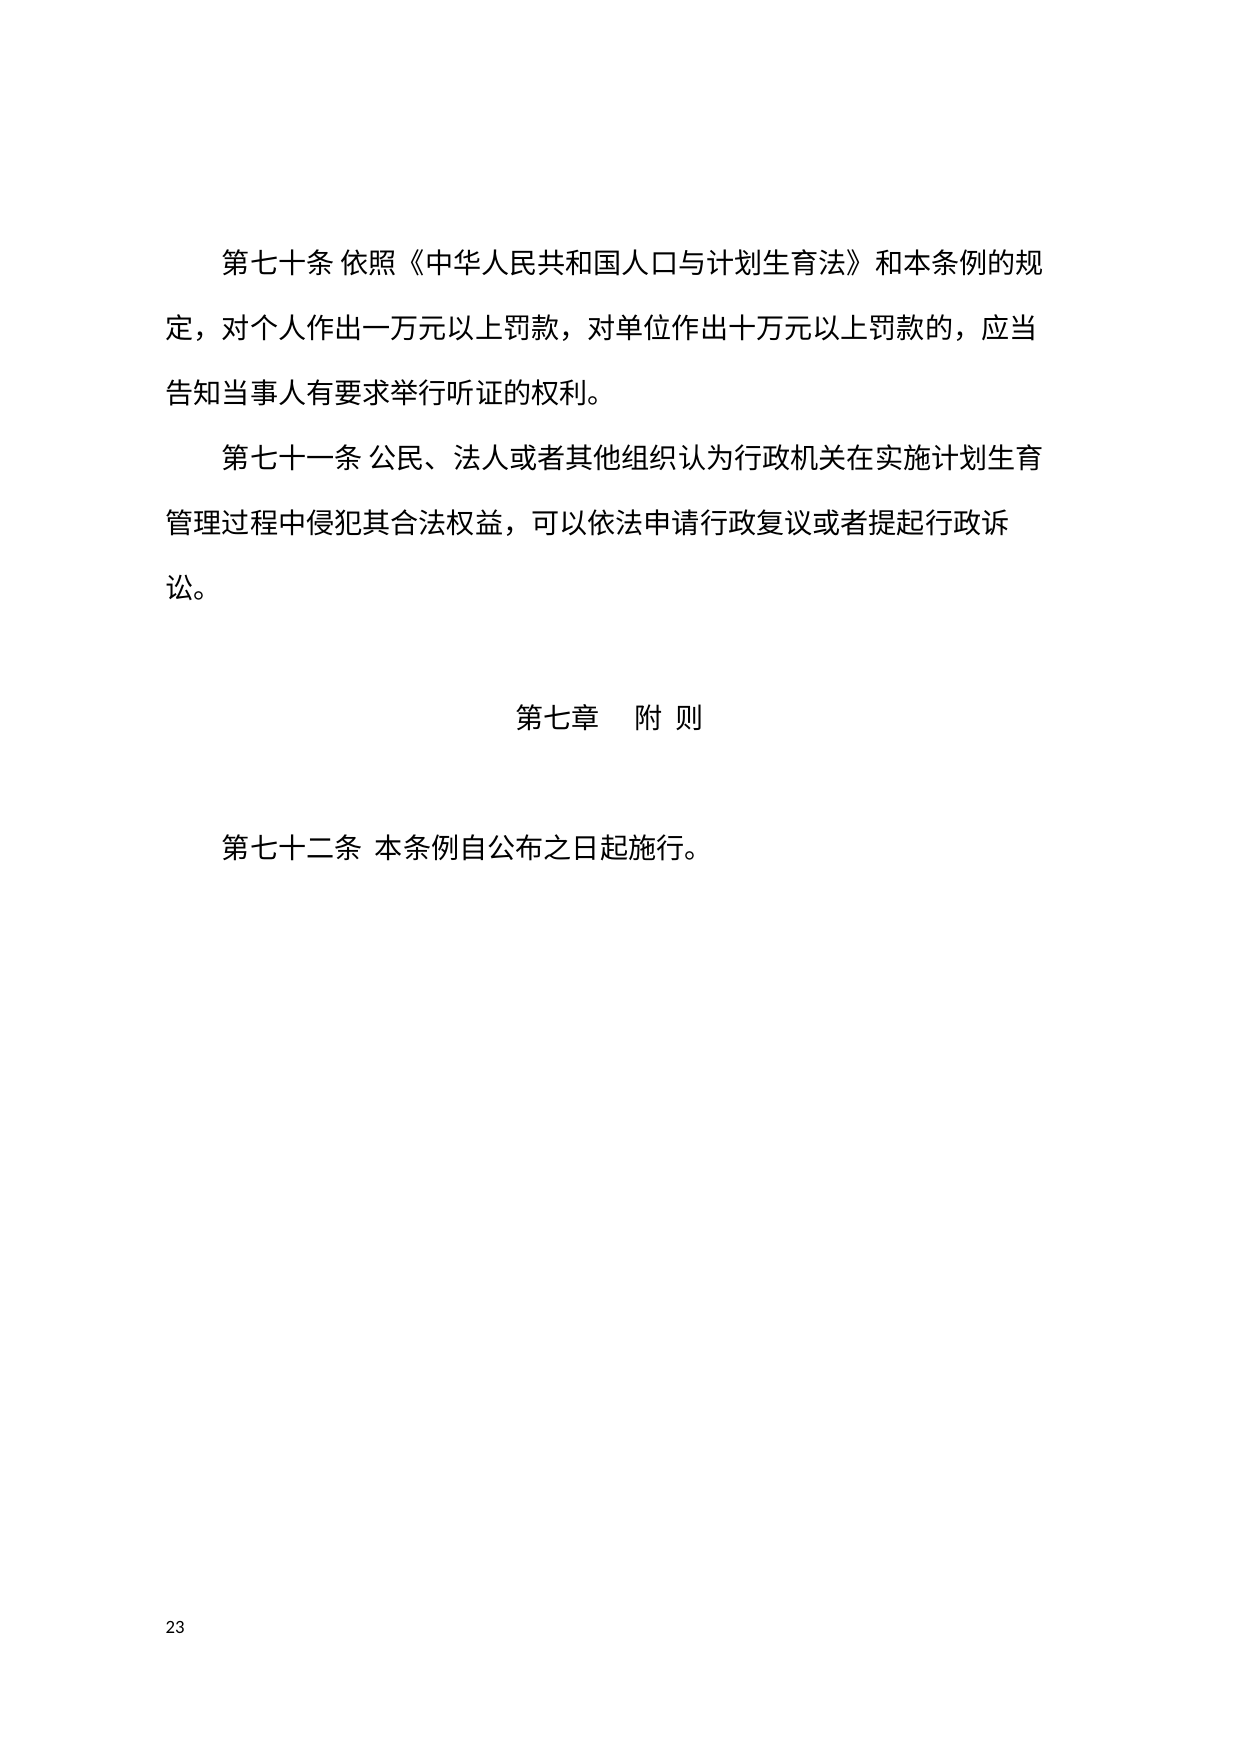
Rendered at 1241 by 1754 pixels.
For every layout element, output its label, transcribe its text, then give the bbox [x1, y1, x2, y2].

text 第七十条 依照《中华人民共和国人口与计划生育法》和本条例的规定，对个人作出一万元以上罚款，对单位作出十万元以上罚款的，应当告知当事人有要求举行听证的权利。 [165, 229, 1053, 424]
text 第七十二条 本条例自公布之日起施行。 [165, 814, 1053, 879]
text 第七十一条 公民、法人或者其他组织认为行政机关在实施计划生育管理过程中侵犯其合法权益，可以依法申请行政复议或者提起行政诉讼。 [165, 424, 1053, 619]
text 第七章 附 则 [165, 684, 1053, 749]
